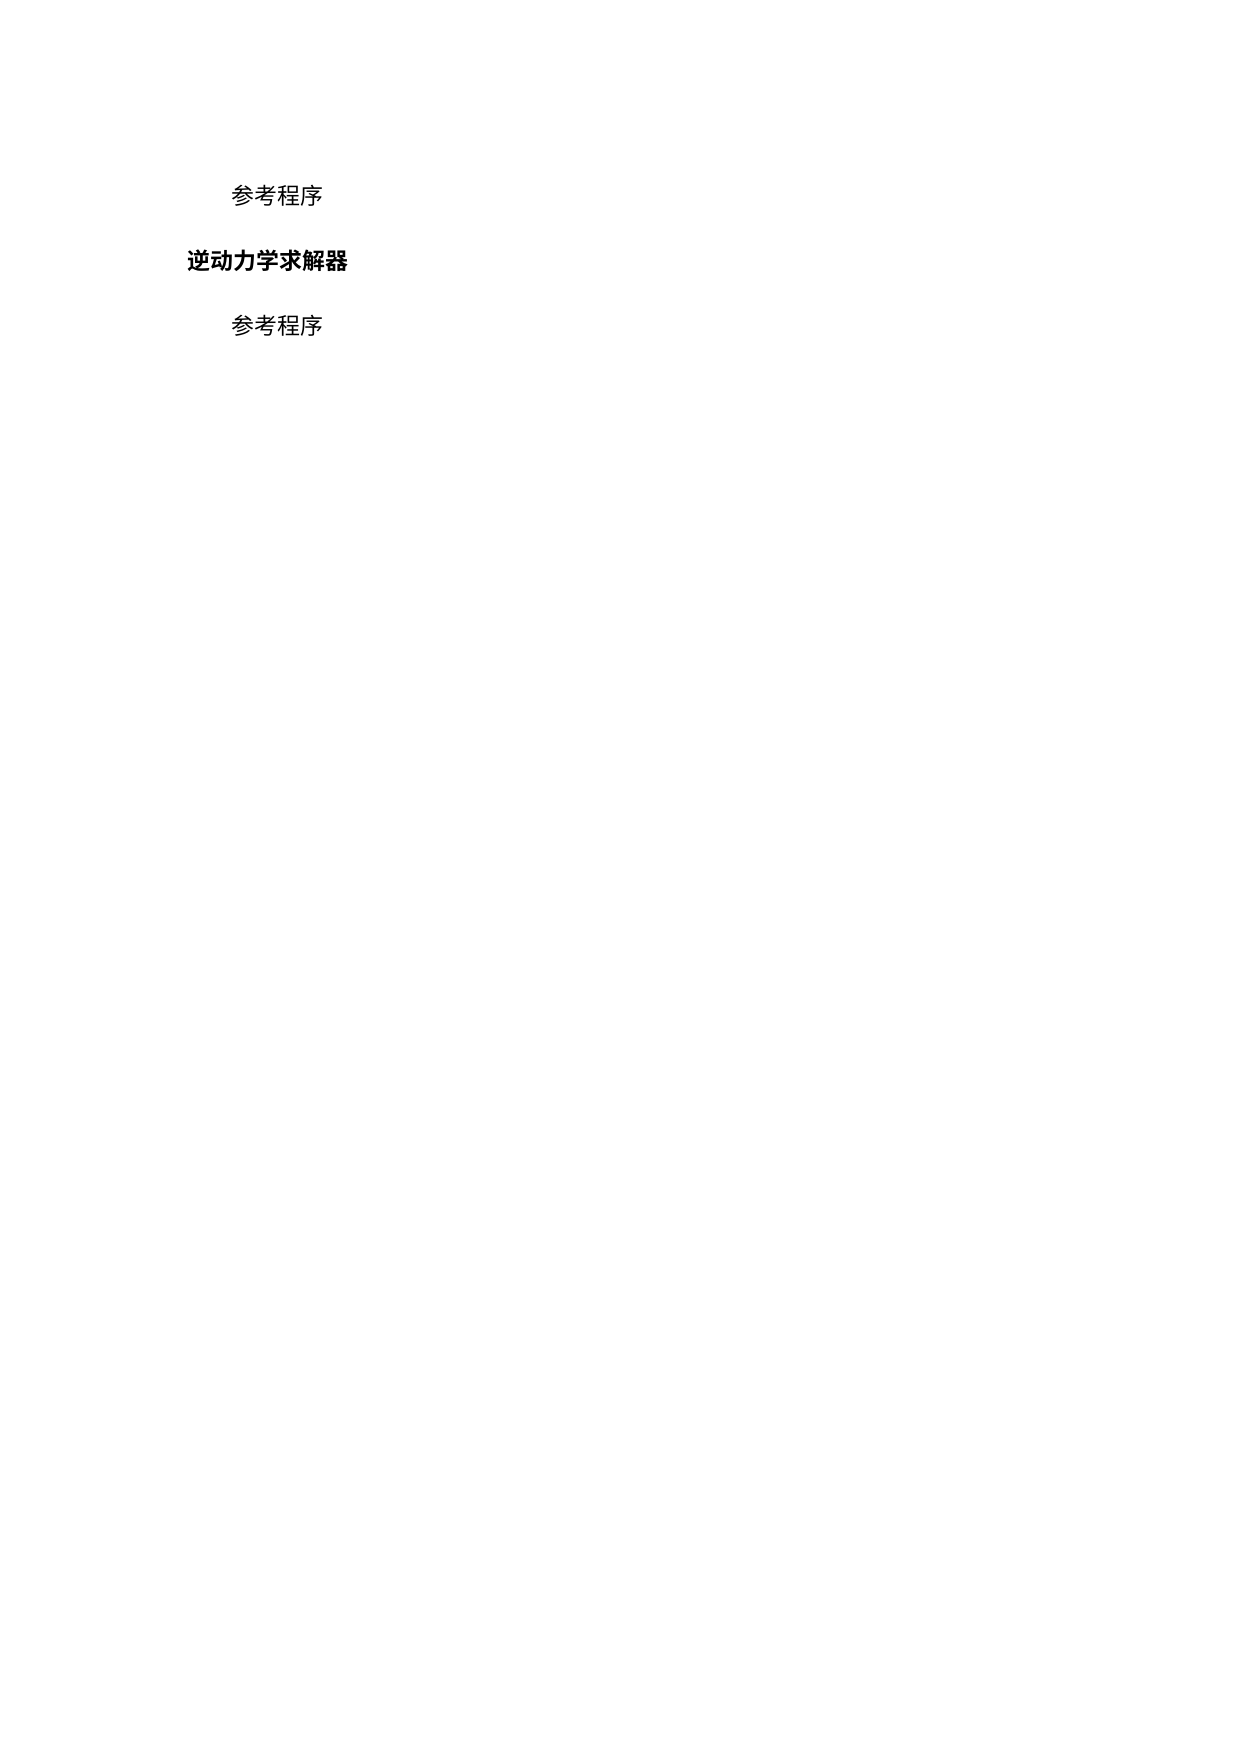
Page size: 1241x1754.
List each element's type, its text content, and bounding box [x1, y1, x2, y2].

text 逆动力学求解器 [187, 227, 1053, 292]
text 参考程序 [187, 292, 1053, 357]
text 参考程序 [187, 162, 1053, 227]
